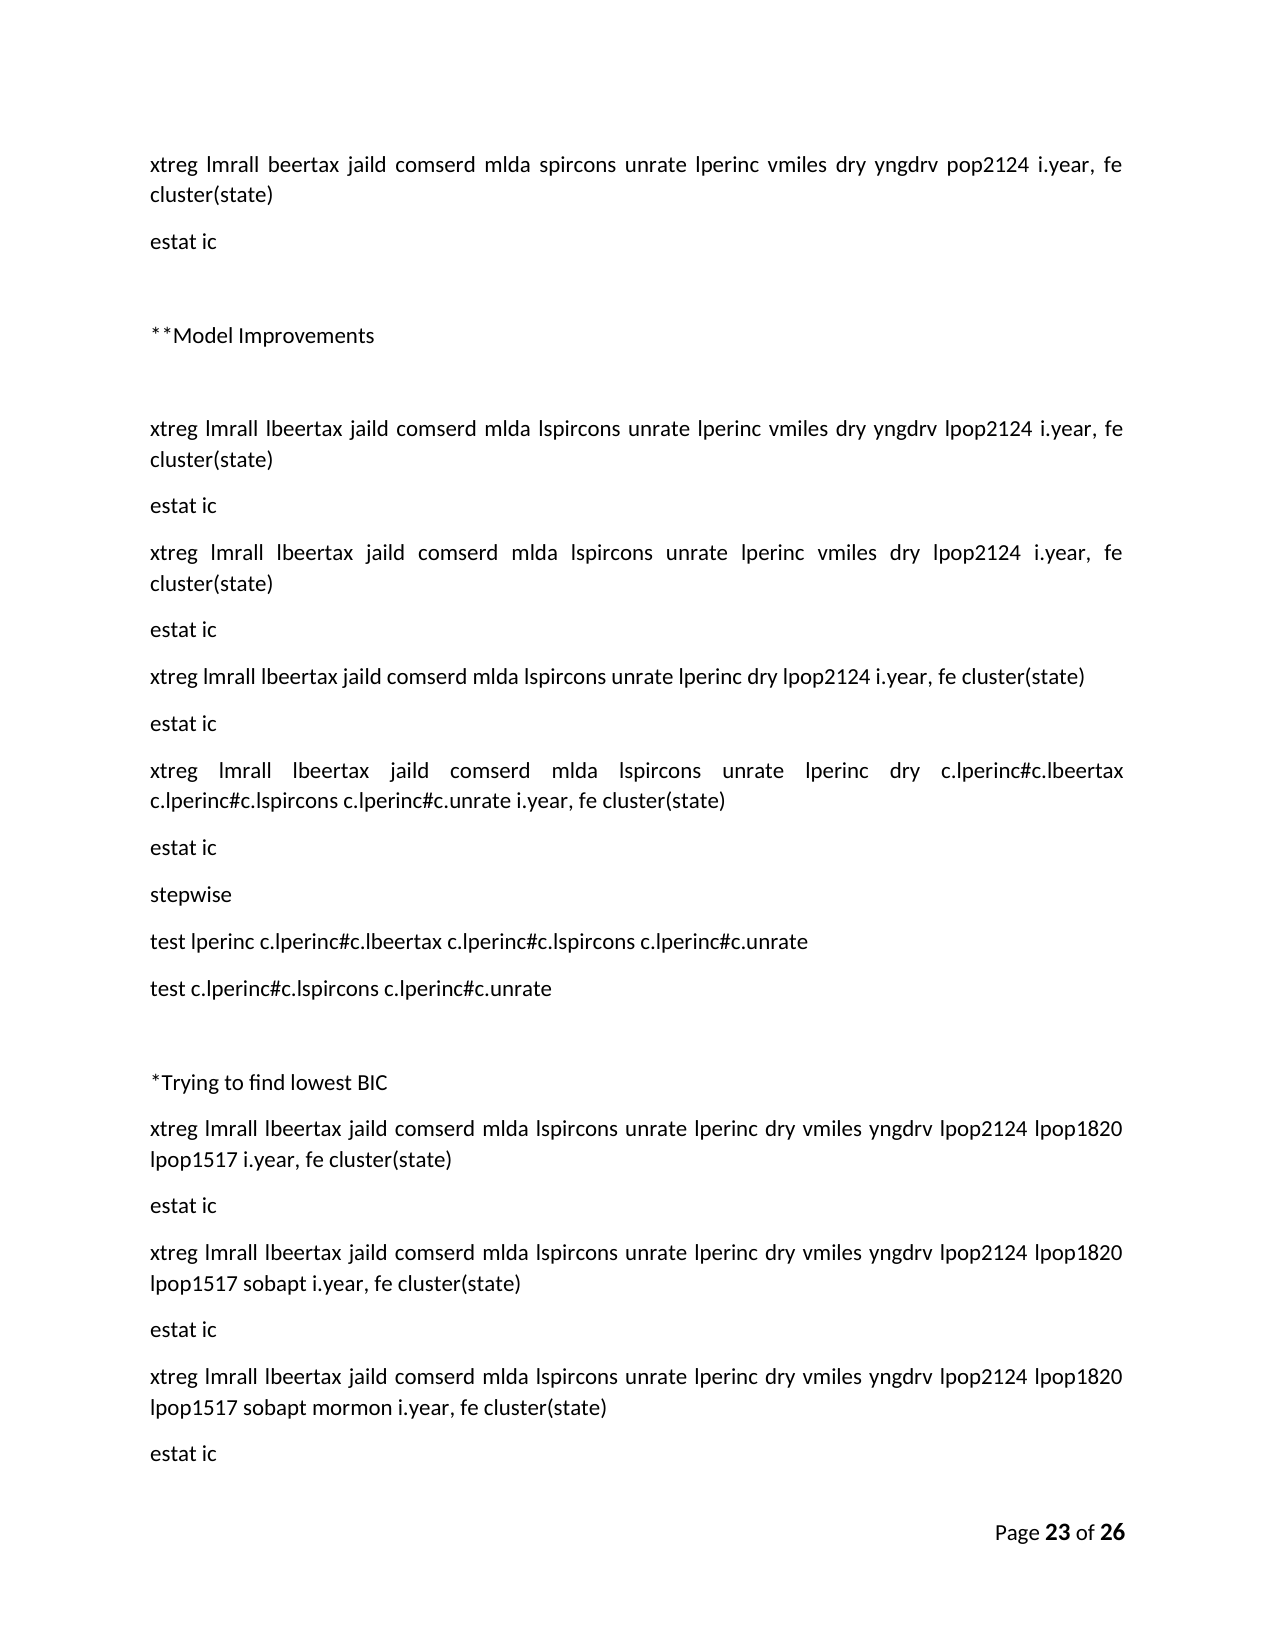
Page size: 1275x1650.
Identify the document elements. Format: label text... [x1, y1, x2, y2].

text xtreg lmrall lbeertax jaild comserd mlda lspircons unrate lperinc dry lpop2124 i.year, fe cluster(state) [150, 662, 1125, 691]
text xtreg lmrall lbeertax jaild comserd mlda lspircons unrate lperinc dry vmiles yngdrv lpop2124 lpop1820 lpop1517 sobapt mormon i.year, fe cluster(state) [150, 1362, 1125, 1421]
text **Model Improvements [150, 321, 1125, 349]
text estat ic [150, 616, 1125, 644]
text xtreg lmrall lbeertax jaild comserd mlda lspircons unrate lperinc dry vmiles yngdrv lpop2124 lpop1820 lpop1517 i.year, fe cluster(state) [150, 1114, 1125, 1173]
text xtreg lmrall lbeertax jaild comserd mlda lspircons unrate lperinc vmiles dry lpop2124 i.year, fe cluster(state) [150, 538, 1125, 597]
text estat ic [150, 227, 1125, 255]
text xtreg lmrall beertax jaild comserd mlda spircons unrate lperinc vmiles dry yngdrv pop2124 i.year, fe cluster(state) [150, 150, 1125, 208]
text estat ic [150, 1316, 1125, 1344]
text xtreg lmrall lbeertax jaild comserd mlda lspircons unrate lperinc dry c.lperinc#c.lbeertax c.lperinc#c.lspircons c.lperinc#c.unrate i.year, fe cluster(state) [150, 756, 1125, 814]
text test lperinc c.lperinc#c.lbeertax c.lperinc#c.lspircons c.lperinc#c.unrate [150, 927, 1125, 955]
text estat ic [150, 1439, 1125, 1468]
text xtreg lmrall lbeertax jaild comserd mlda lspircons unrate lperinc vmiles dry yngdrv lpop2124 i.year, fe cluster(state) [150, 414, 1125, 473]
text estat ic [150, 833, 1125, 861]
text estat ic [150, 1192, 1125, 1220]
text stepwise [150, 880, 1125, 908]
text xtreg lmrall lbeertax jaild comserd mlda lspircons unrate lperinc dry vmiles yngdrv lpop2124 lpop1820 lpop1517 sobapt i.year, fe cluster(state) [150, 1238, 1125, 1297]
text *Trying to find lowest BIC [150, 1068, 1125, 1096]
text estat ic [150, 492, 1125, 520]
text estat ic [150, 709, 1125, 737]
text test c.lperinc#c.lspircons c.lperinc#c.unrate [150, 974, 1125, 1002]
